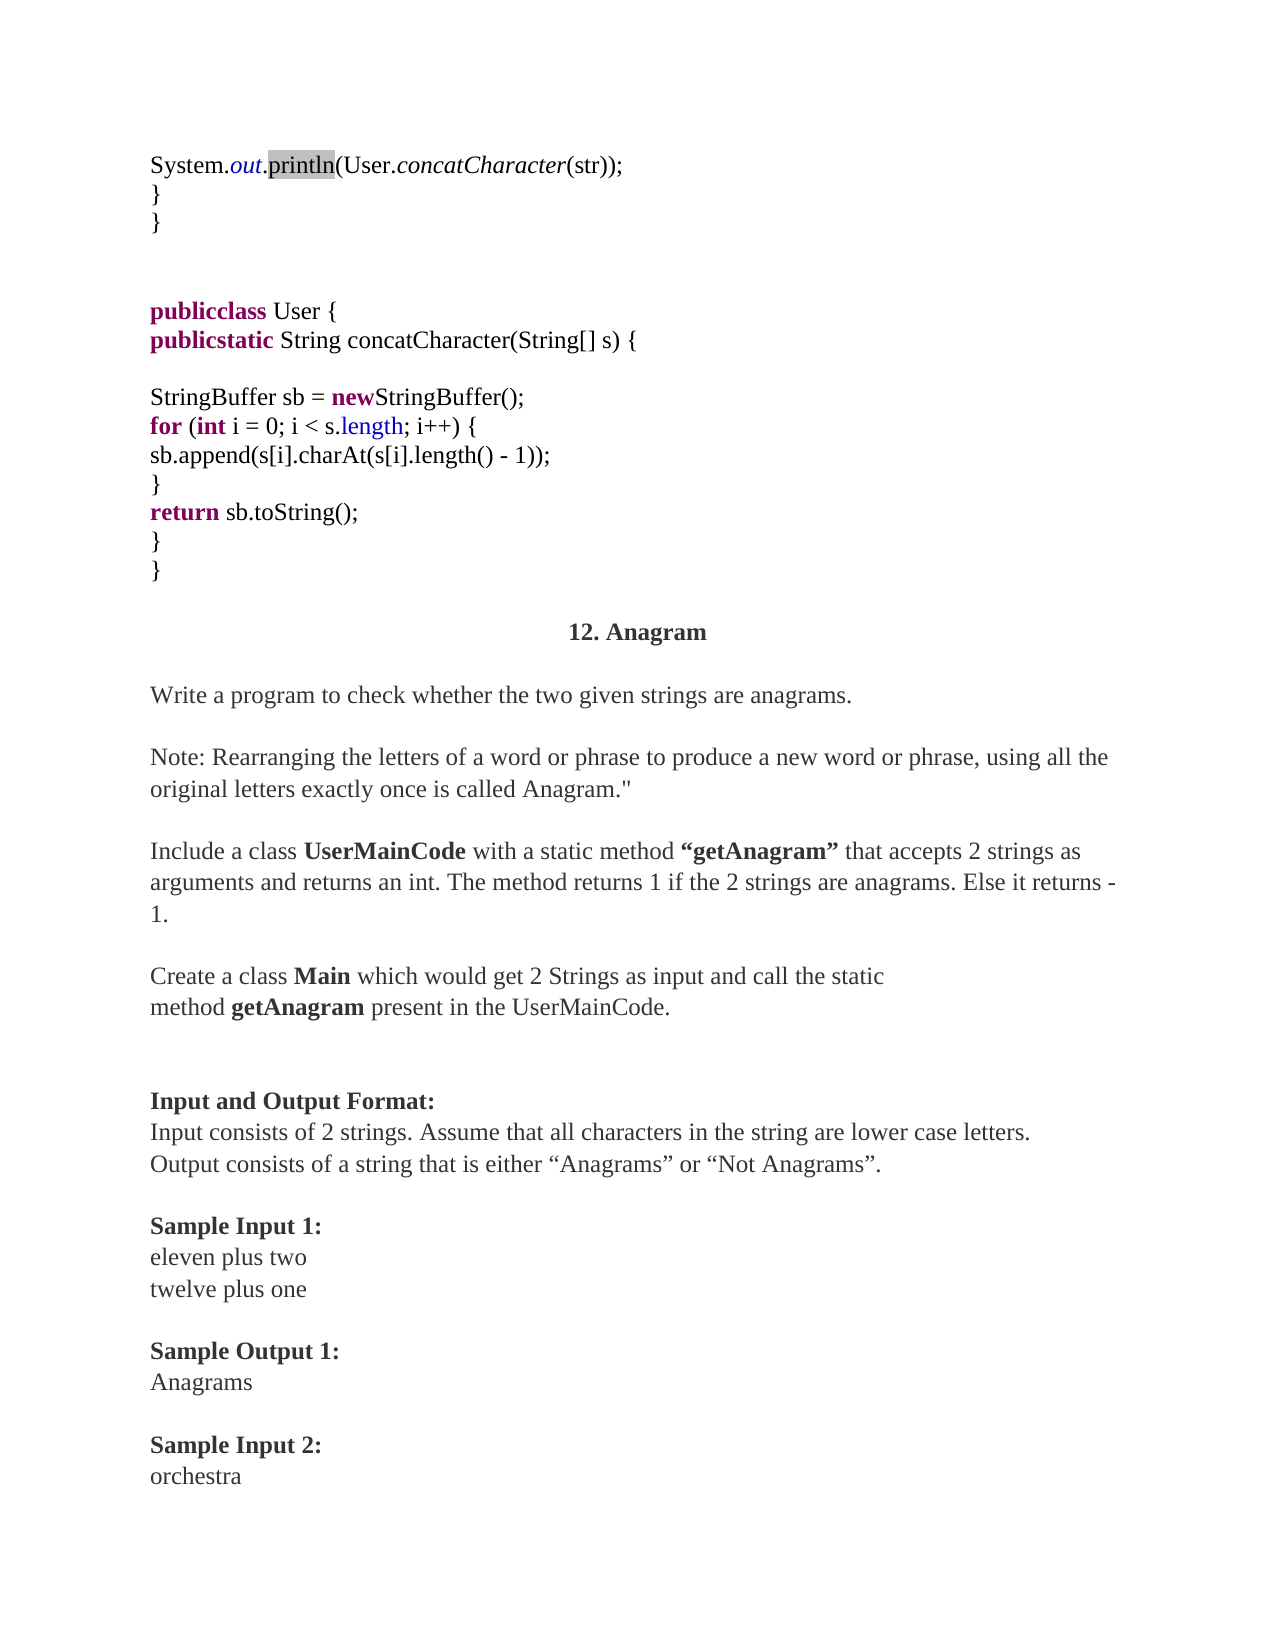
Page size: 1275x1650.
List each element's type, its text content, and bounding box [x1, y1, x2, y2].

text Sample Output 1: [150, 1334, 1125, 1365]
text Output consists of a string that is either “Anagrams” or “Not Anagrams”. [150, 1146, 1125, 1177]
text return sb.toString(); [150, 497, 1125, 526]
text Sample Input 1: [150, 1209, 1125, 1240]
text 12. Anagram [150, 615, 1125, 646]
text } [150, 469, 1125, 497]
text } [150, 555, 1125, 584]
text publicstatic String concatCharacter(String[] s) { [150, 325, 1125, 354]
text Write a program to check whether the two given strings are anagrams. [150, 677, 1125, 709]
text System.out.println(User.concatCharacter(str)); [150, 150, 268, 179]
text eleven plus two [150, 1240, 1125, 1271]
text Create a class Main which would get 2 Strings as input and call the static method getAnagram present in the UserMainCode. [150, 959, 1125, 1021]
text System.out.println(User.concatCharacter(str)); [335, 150, 1125, 179]
text } [150, 526, 1125, 555]
text } [150, 207, 1125, 236]
text Input and Output Format: [150, 1084, 1125, 1115]
text orchestra [150, 1459, 1125, 1490]
text twelve plus one [150, 1271, 1125, 1302]
text Sample Input 2: [150, 1427, 1125, 1459]
text Include a class UserMainCode with a static method “getAnagram” that accepts 2 strings as arguments and returns an int. The method returns 1 if the 2 strings are anagrams. Else it returns -1. [150, 834, 1125, 927]
text publicclass User { [150, 296, 1125, 325]
text Input consists of 2 strings. Assume that all characters in the string are lower case letters. [150, 1115, 1125, 1146]
text for (int i = 0; i < s.length; i++) { [150, 411, 1125, 440]
text } [150, 179, 1125, 207]
text Anagrams [150, 1365, 1125, 1396]
text Note: Rearranging the letters of a word or phrase to produce a new word or phrase, using all the original letters exactly once is called Anagram." [150, 740, 1125, 802]
text StringBuffer sb = newStringBuffer(); [150, 382, 1125, 411]
text sb.append(s[i].charAt(s[i].length() - 1)); [150, 440, 1125, 469]
